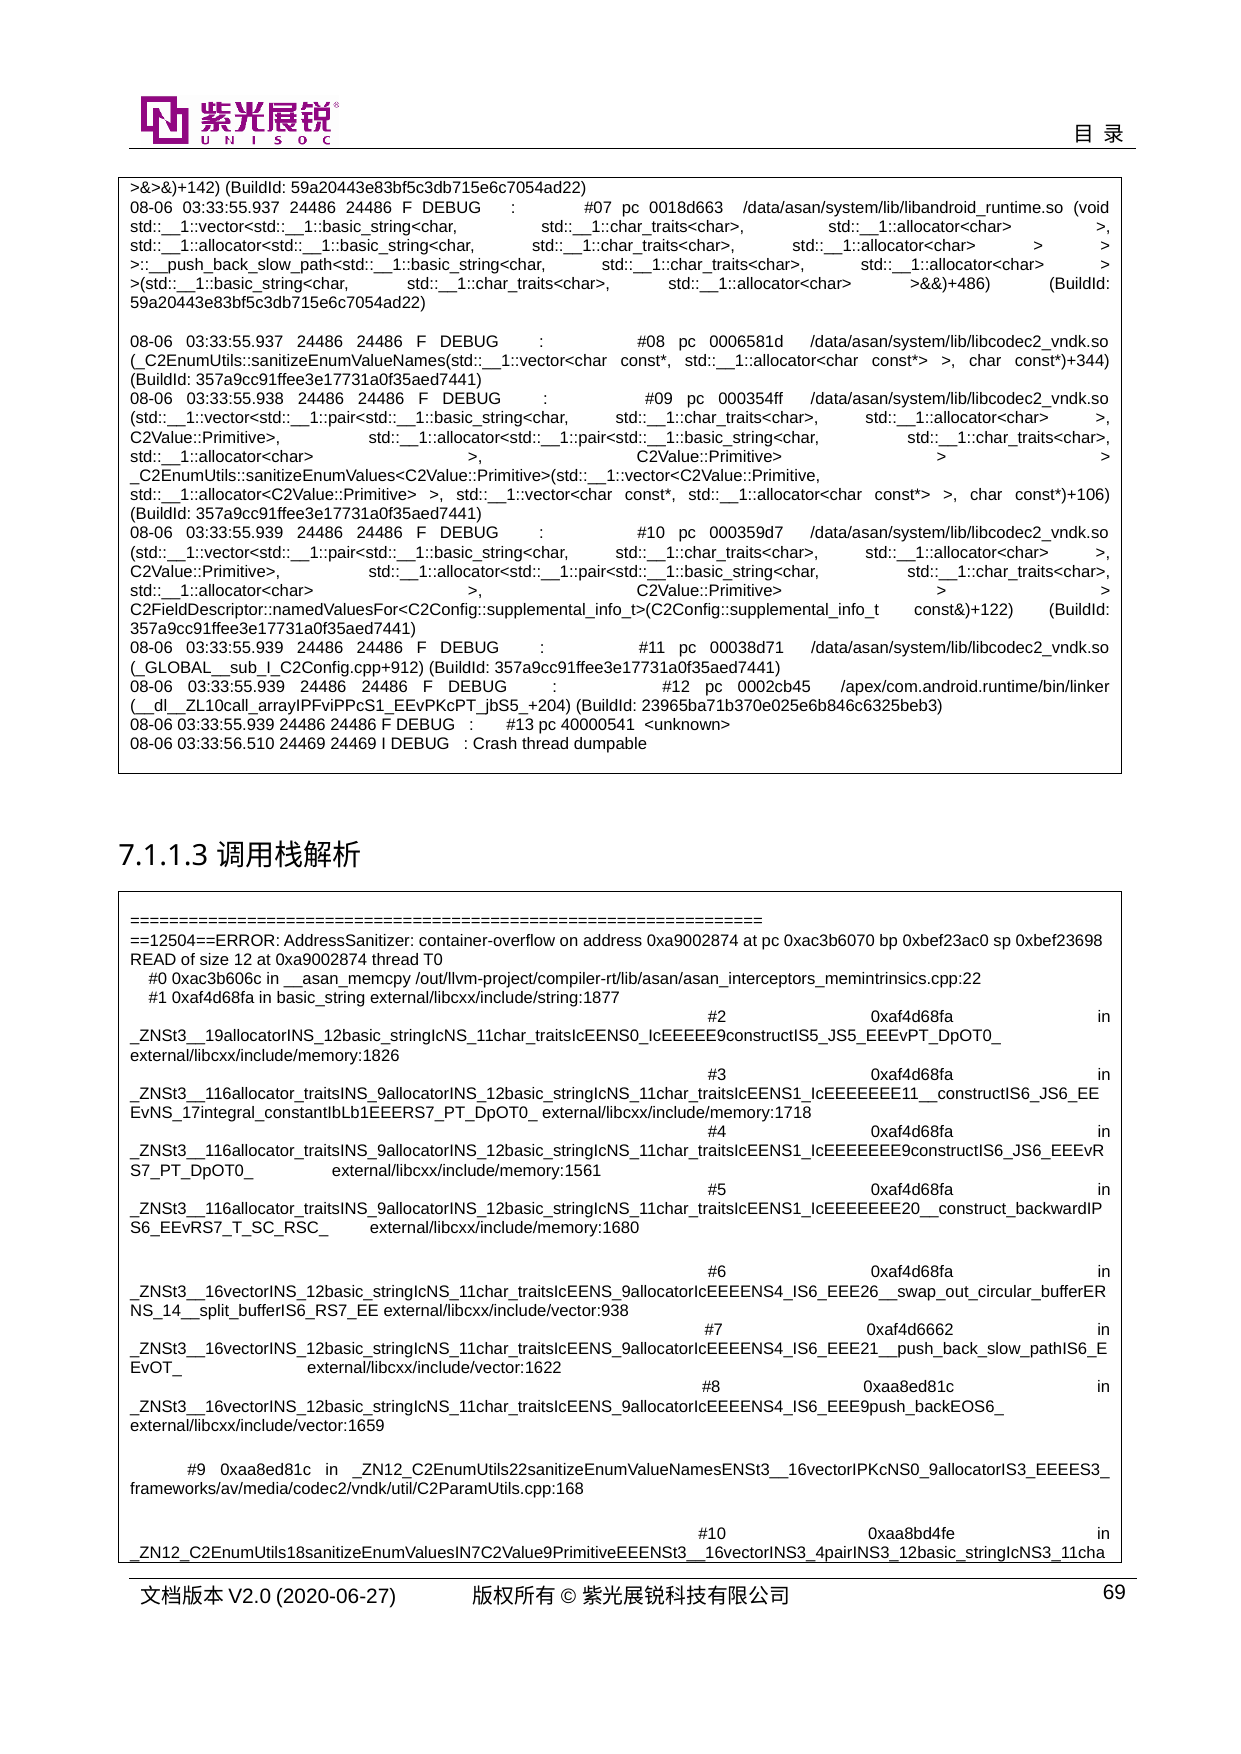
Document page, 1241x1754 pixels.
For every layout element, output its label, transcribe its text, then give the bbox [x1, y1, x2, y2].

subtitle 调用栈解析 [118, 832, 1122, 874]
picture [140, 95, 340, 147]
